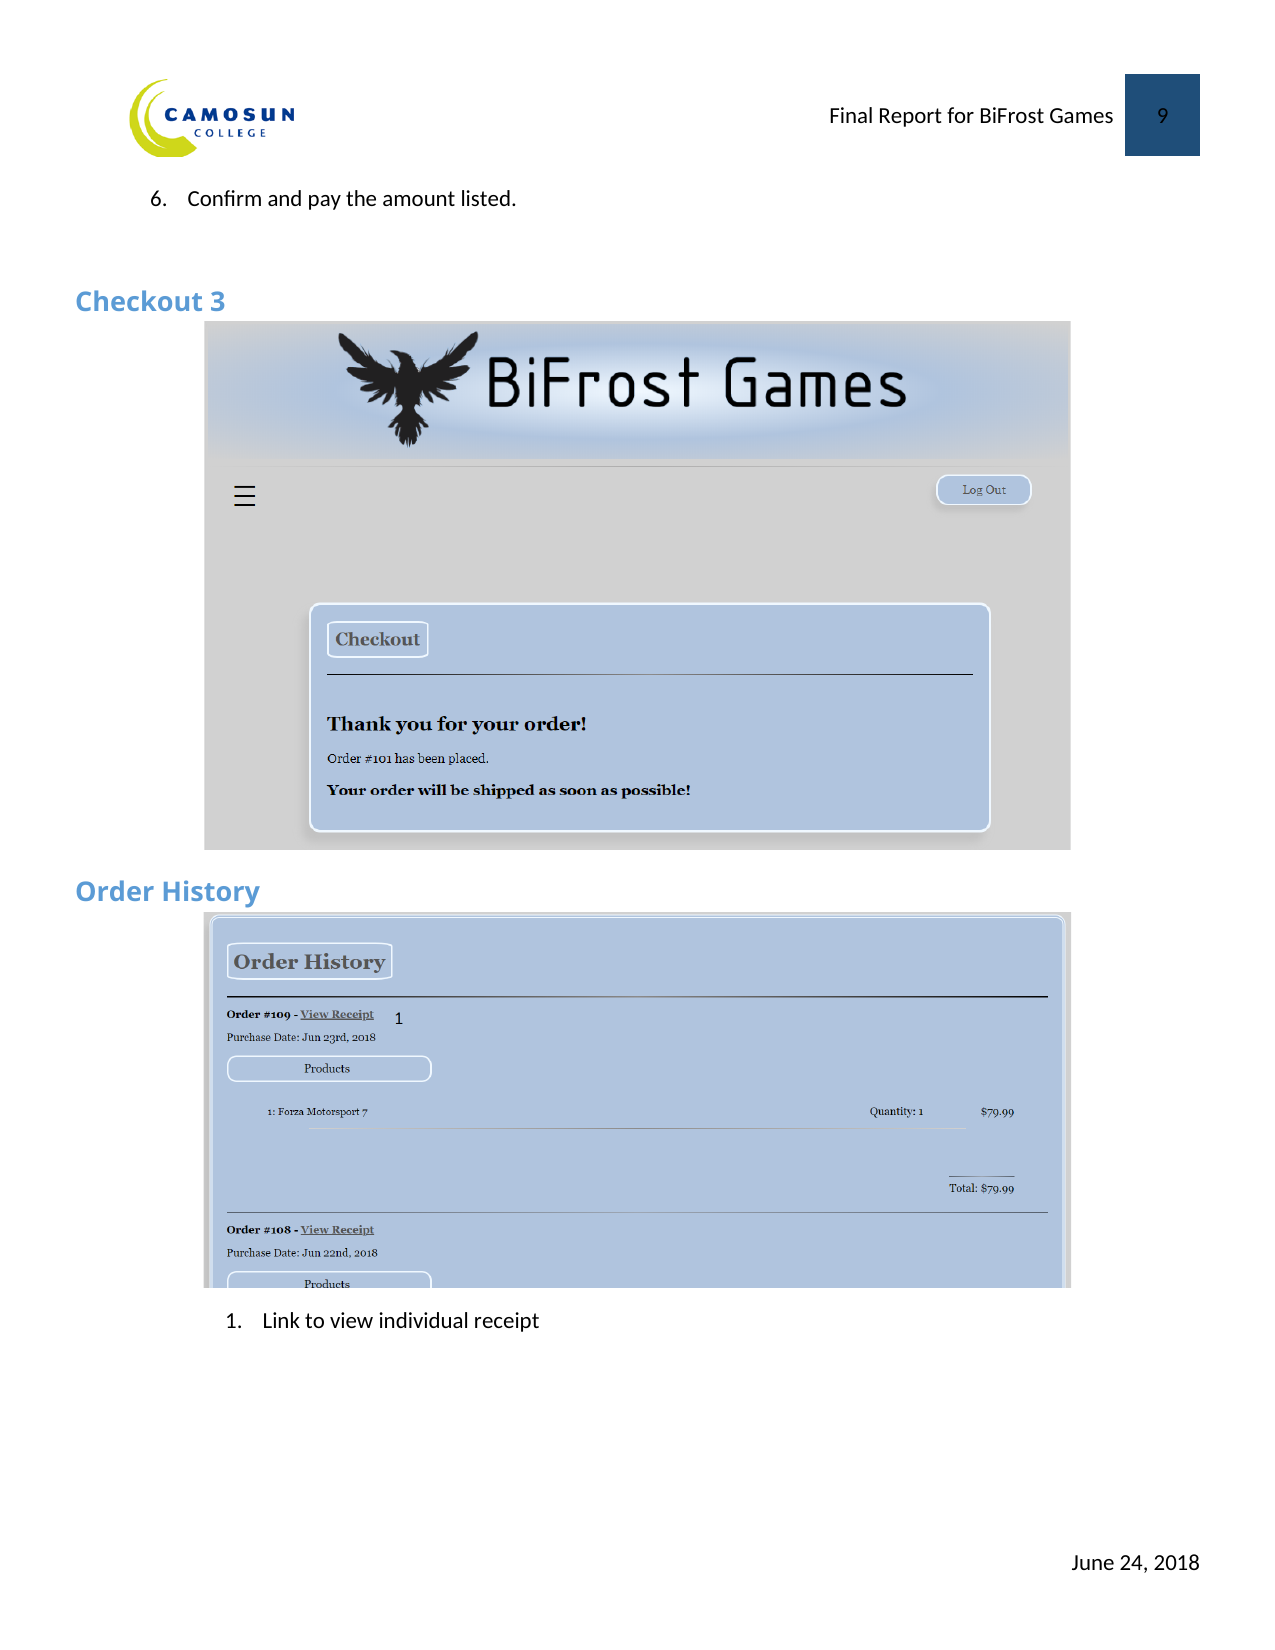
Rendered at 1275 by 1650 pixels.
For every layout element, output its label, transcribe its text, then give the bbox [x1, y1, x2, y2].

picture [203, 912, 1072, 1288]
list Link to view individual receipt [225, 1306, 1200, 1334]
subtitle Order History [75, 872, 1200, 909]
picture [204, 321, 1071, 850]
picture [118, 73, 299, 157]
list Confirm and pay the amount listed. [150, 184, 1200, 212]
subtitle Checkout 3 [75, 282, 1200, 319]
